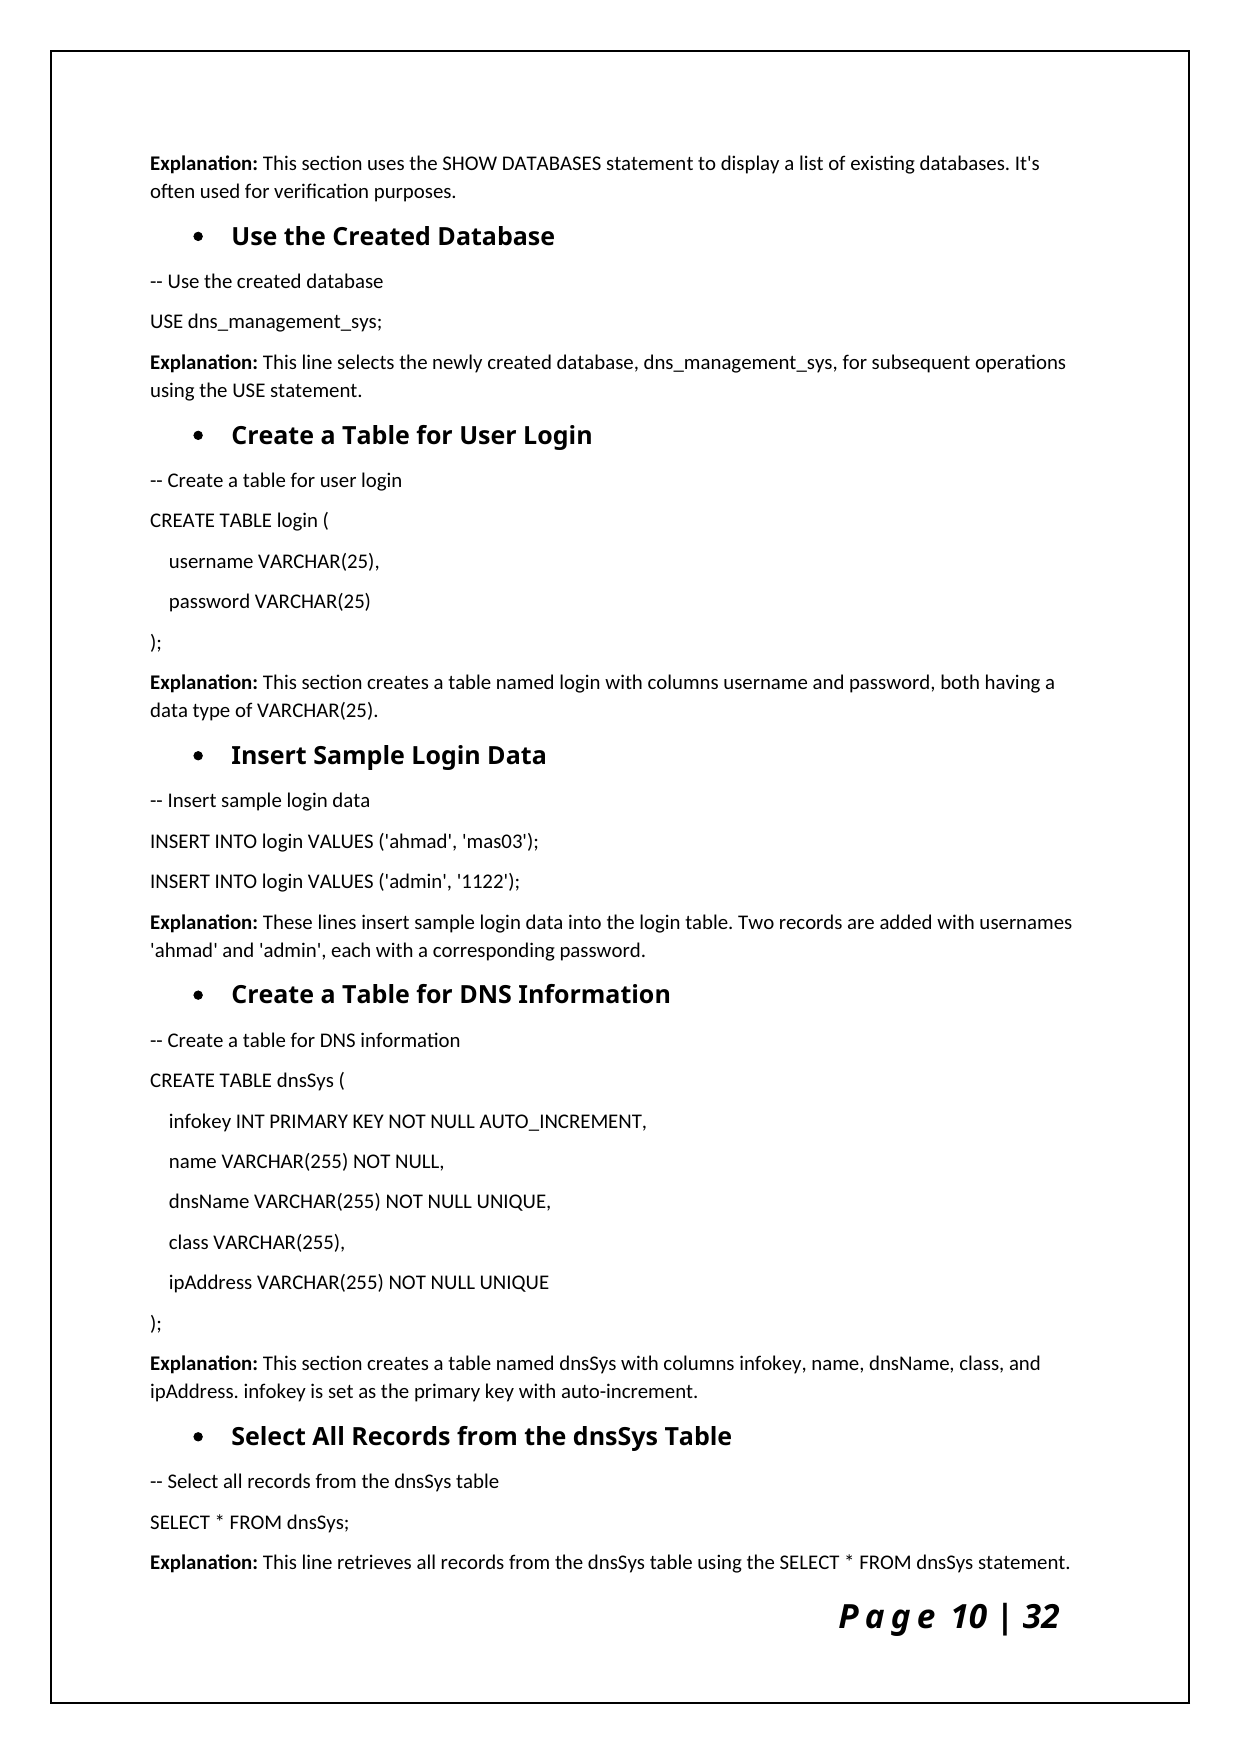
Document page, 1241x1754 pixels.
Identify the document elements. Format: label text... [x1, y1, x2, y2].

text username VARCHAR(25), [150, 548, 1090, 573]
text ipAddress VARCHAR(255) NOT NULL UNIQUE [150, 1269, 1090, 1295]
text -- Create a table for DNS information [150, 1027, 1090, 1052]
list Select All Records from the dnsSys Table [194, 1419, 1090, 1453]
text -- Use the created database [150, 268, 1090, 294]
text CREATE TABLE login ( [150, 508, 1090, 533]
list Create a Table for User Login [194, 417, 1090, 451]
text dnsName VARCHAR(255) NOT NULL UNIQUE, [150, 1189, 1090, 1214]
text name VARCHAR(255) NOT NULL, [150, 1148, 1090, 1174]
text password VARCHAR(25) [150, 588, 1090, 614]
text -- Create a table for user login [150, 467, 1090, 493]
text Explanation: This line retrieves all records from the dnsSys table using the SELECT * FROM dnsSys statement. [150, 1549, 1090, 1575]
text INSERT INTO login VALUES ('admin', '1122'); [150, 868, 1090, 894]
text Explanation: These lines insert sample login data into the login table. Two records are added with usernames 'ahmad' and 'admin', each with a corresponding password. [150, 909, 1090, 962]
text Explanation: This section creates a table named dnsSys with columns infokey, name, dnsName, class, and ipAddress. infokey is set as the primary key with auto-increment. [150, 1350, 1090, 1404]
text -- Select all records from the dnsSys table [150, 1469, 1090, 1494]
list Use the Created Database [194, 218, 1090, 252]
text Explanation: This section creates a table named login with columns username and password, both having a data type of VARCHAR(25). [150, 669, 1090, 723]
text Explanation: This line selects the newly created database, dns_management_sys, for subsequent operations using the USE statement. [150, 349, 1090, 402]
text ); [150, 629, 1090, 654]
text Explanation: This section uses the SHOW DATABASES statement to display a list of existing databases. It's often used for verification purposes. [150, 150, 1090, 203]
text class VARCHAR(255), [150, 1229, 1090, 1254]
text ); [150, 1310, 1090, 1335]
text SELECT * FROM dnsSys; [150, 1509, 1090, 1534]
list Insert Sample Login Data [194, 738, 1090, 772]
text INSERT INTO login VALUES ('ahmad', 'mas03'); [150, 828, 1090, 853]
text USE dns_management_sys; [150, 309, 1090, 334]
text infokey INT PRIMARY KEY NOT NULL AUTO_INCREMENT, [150, 1108, 1090, 1133]
text CREATE TABLE dnsSys ( [150, 1067, 1090, 1093]
list Create a Table for DNS Information [194, 977, 1090, 1011]
text -- Insert sample login data [150, 788, 1090, 813]
